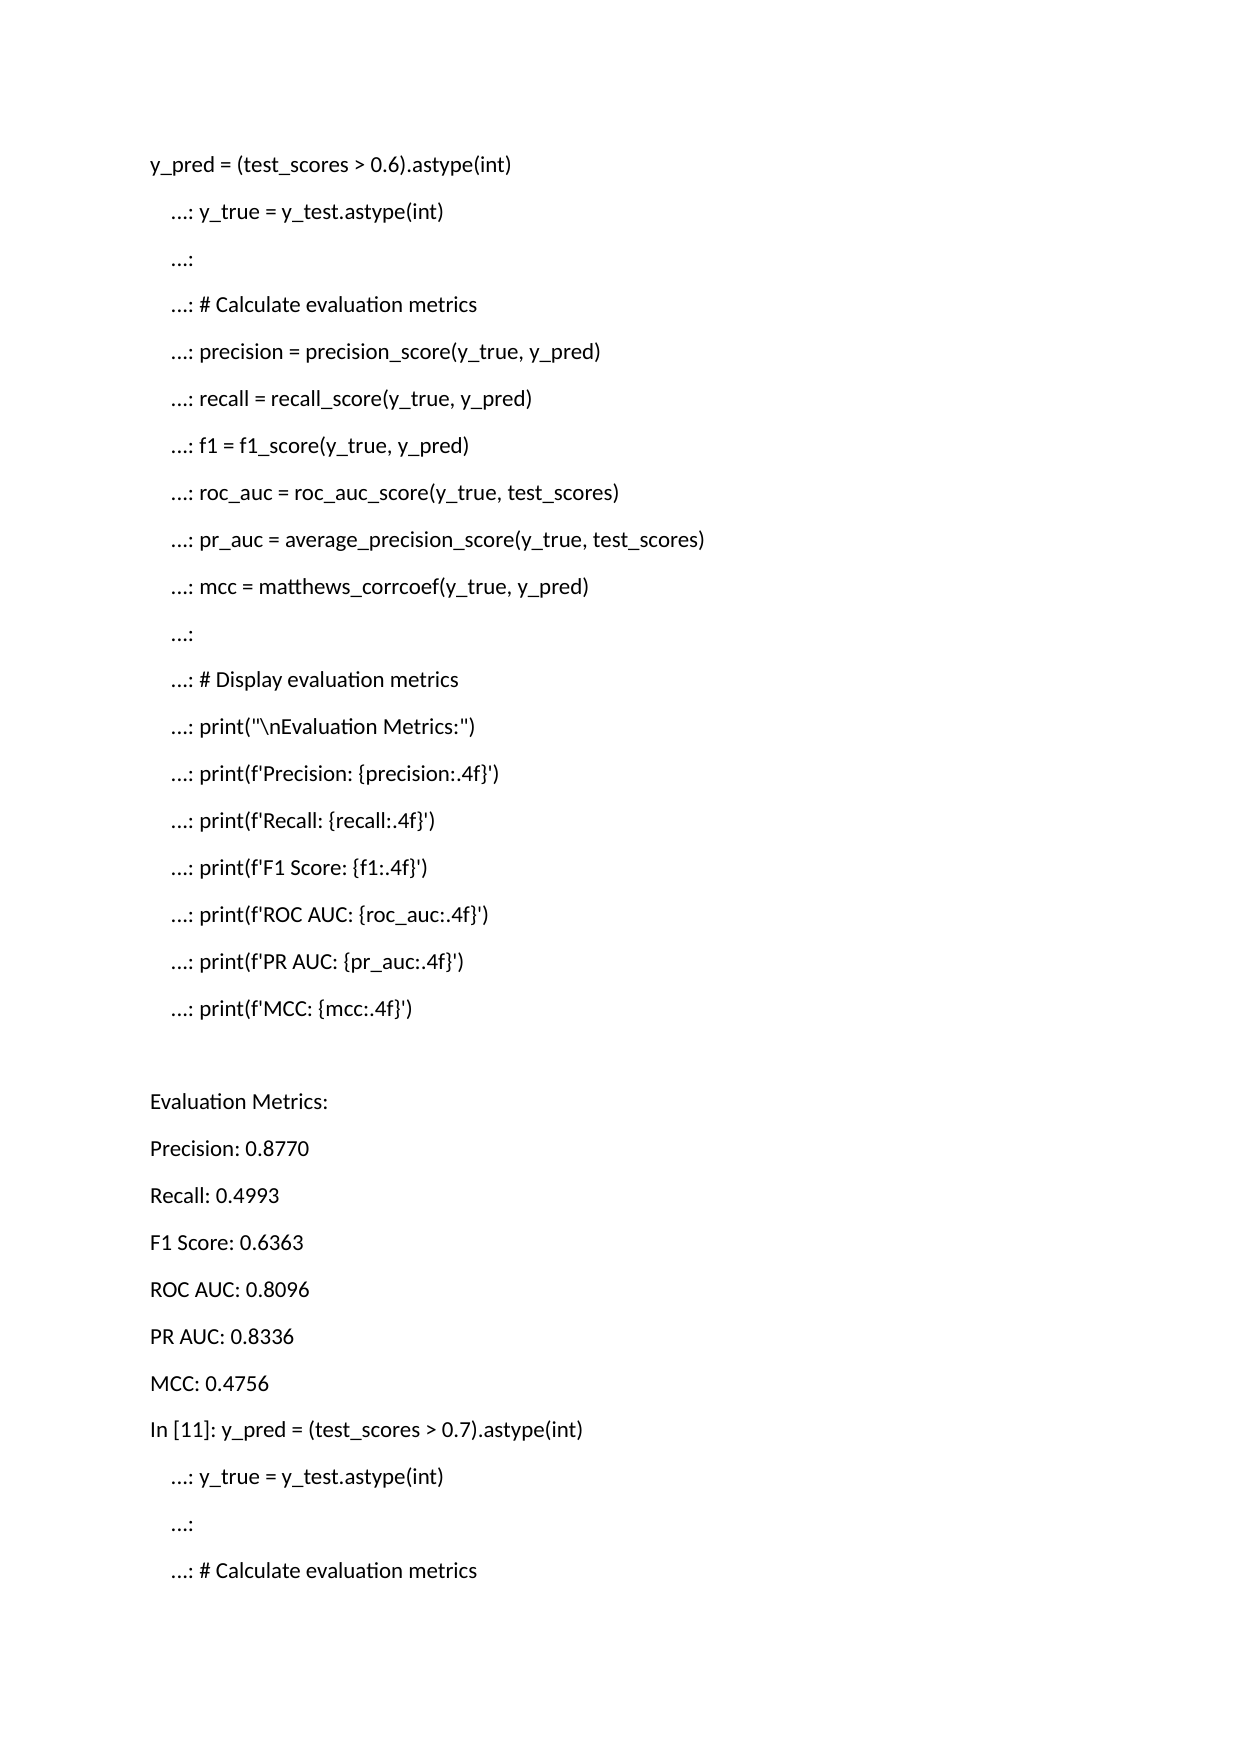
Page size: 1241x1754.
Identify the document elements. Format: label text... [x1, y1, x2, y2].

text y_pred = (test_scores > 0.6).astype(int) [150, 150, 1090, 178]
text Recall: 0.4993 [150, 1181, 1090, 1209]
text ...: # Calculate evaluation metrics [150, 1556, 1090, 1584]
text ...: mcc = matthews_corrcoef(y_true, y_pred) [150, 572, 1090, 600]
text MCC: 0.4756 [150, 1369, 1090, 1397]
text ...: [150, 244, 1090, 272]
text ...: # Calculate evaluation metrics [150, 291, 1090, 319]
text ...: print(f'Recall: {recall:.4f}') [150, 806, 1090, 834]
text ROC AUC: 0.8096 [150, 1275, 1090, 1303]
text ...: print(f'ROC AUC: {roc_auc:.4f}') [150, 900, 1090, 928]
text F1 Score: 0.6363 [150, 1228, 1090, 1256]
text ...: print(f'PR AUC: {pr_auc:.4f}') [150, 947, 1090, 975]
text ...: print(f'MCC: {mcc:.4f}') [150, 994, 1090, 1022]
text PR AUC: 0.8336 [150, 1322, 1090, 1350]
text ...: print(f'Precision: {precision:.4f}') [150, 759, 1090, 787]
text ...: roc_auc = roc_auc_score(y_true, test_scores) [150, 478, 1090, 506]
text Evaluation Metrics: [150, 1087, 1090, 1116]
text ...: y_true = y_test.astype(int) [150, 197, 1090, 225]
text ...: [150, 619, 1090, 647]
text ...: y_true = y_test.astype(int) [150, 1462, 1090, 1491]
text Precision: 0.8770 [150, 1134, 1090, 1162]
text ...: print(f'F1 Score: {f1:.4f}') [150, 853, 1090, 881]
text ...: pr_auc = average_precision_score(y_true, test_scores) [150, 525, 1090, 553]
text ...: [150, 1509, 1090, 1537]
text ...: precision = precision_score(y_true, y_pred) [150, 337, 1090, 366]
text In [11]: y_pred = (test_scores > 0.7).astype(int) [150, 1416, 1090, 1444]
text ...: print("\nEvaluation Metrics:") [150, 712, 1090, 741]
text ...: recall = recall_score(y_true, y_pred) [150, 384, 1090, 412]
text ...: # Display evaluation metrics [150, 666, 1090, 694]
text ...: f1 = f1_score(y_true, y_pred) [150, 431, 1090, 459]
